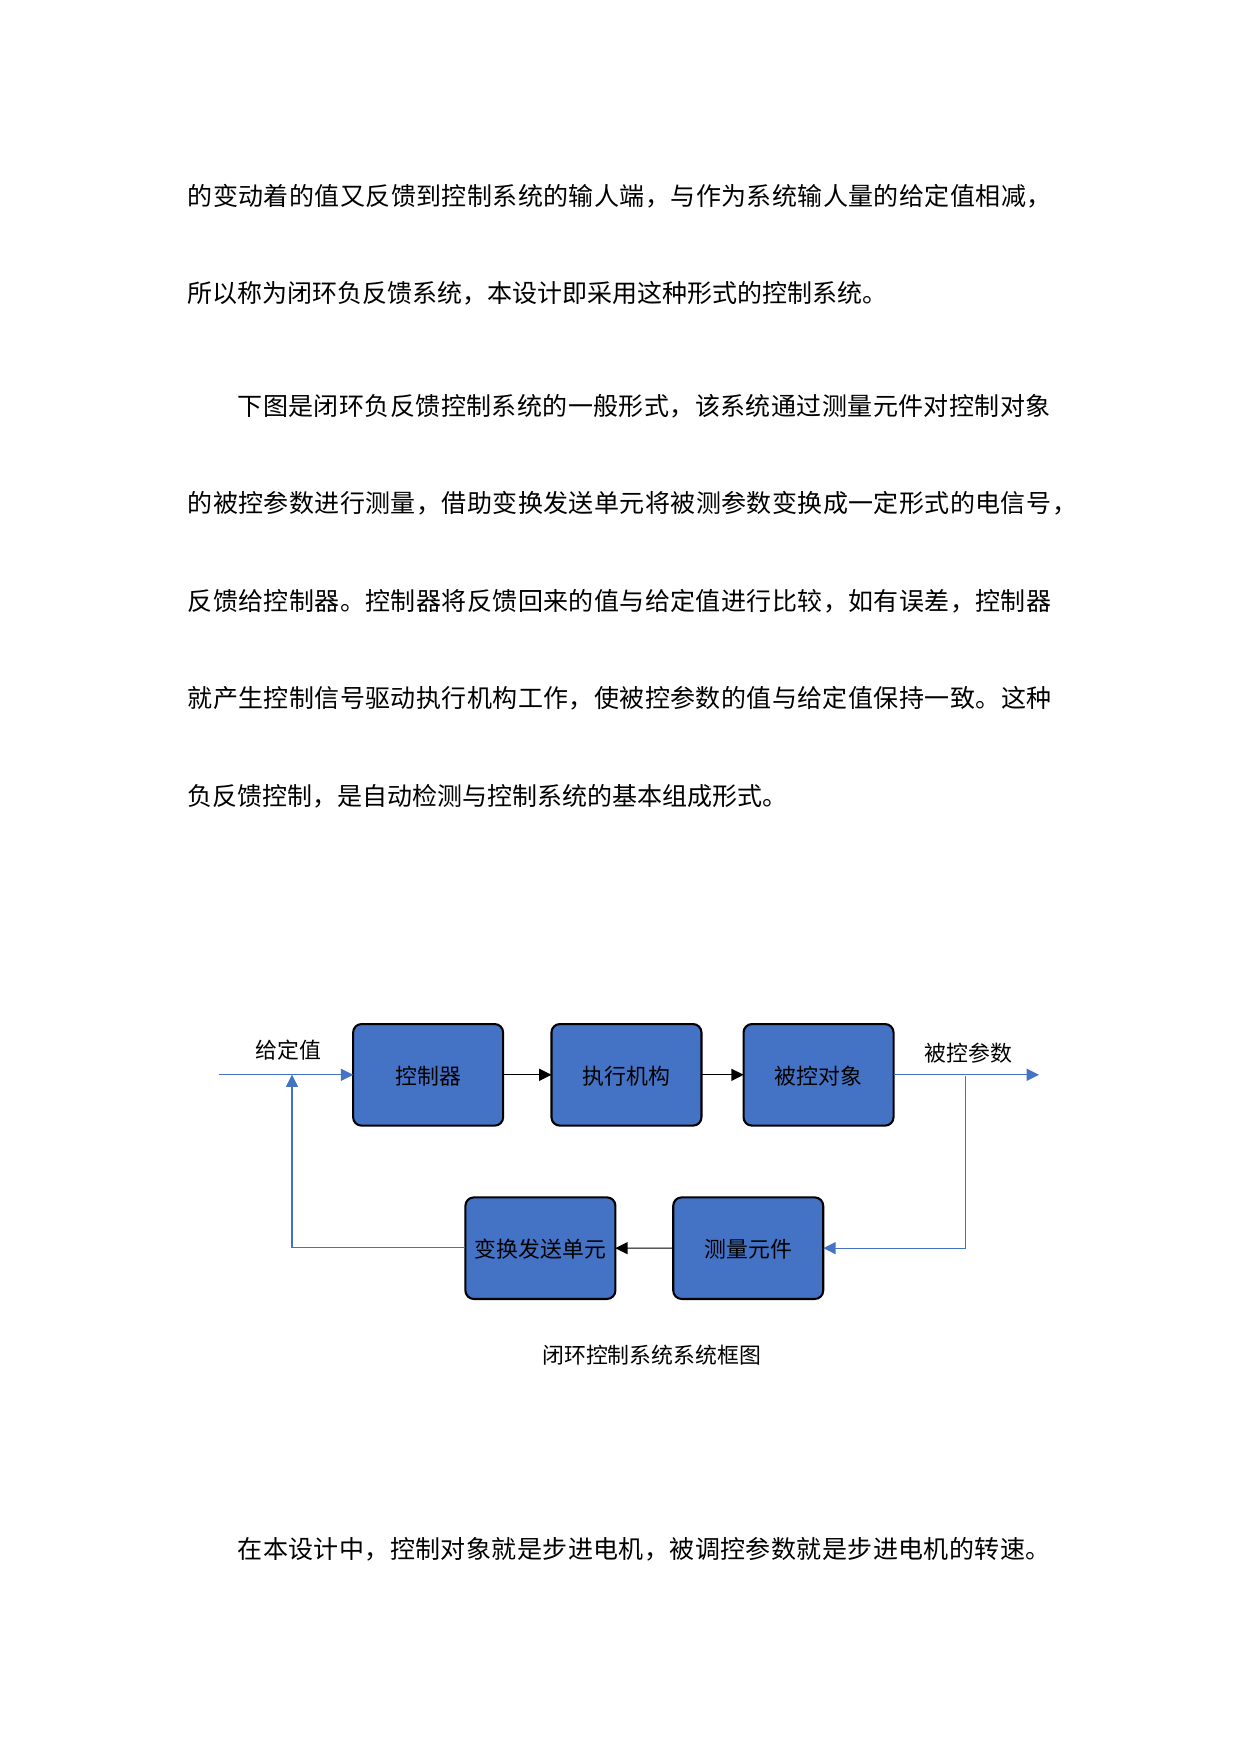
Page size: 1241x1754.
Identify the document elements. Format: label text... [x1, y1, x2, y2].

text 下图是闭环负反馈控制系统的一般形式，该系统通过测量元件对控制对象的被控参数进行测量，借助变换发送单元将被测参数变换成一定形式的电信号，反馈给控制器。控制器将反馈回来的值与给定值进行比较，如有误差，控制器就产生控制信号驱动执行机构工作，使被控参数的值与给定值保持一致。这种负反馈控制，是自动检测与控制系统的基本组成形式。 [187, 372, 1053, 827]
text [187, 162, 1053, 324]
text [187, 1515, 1053, 1580]
